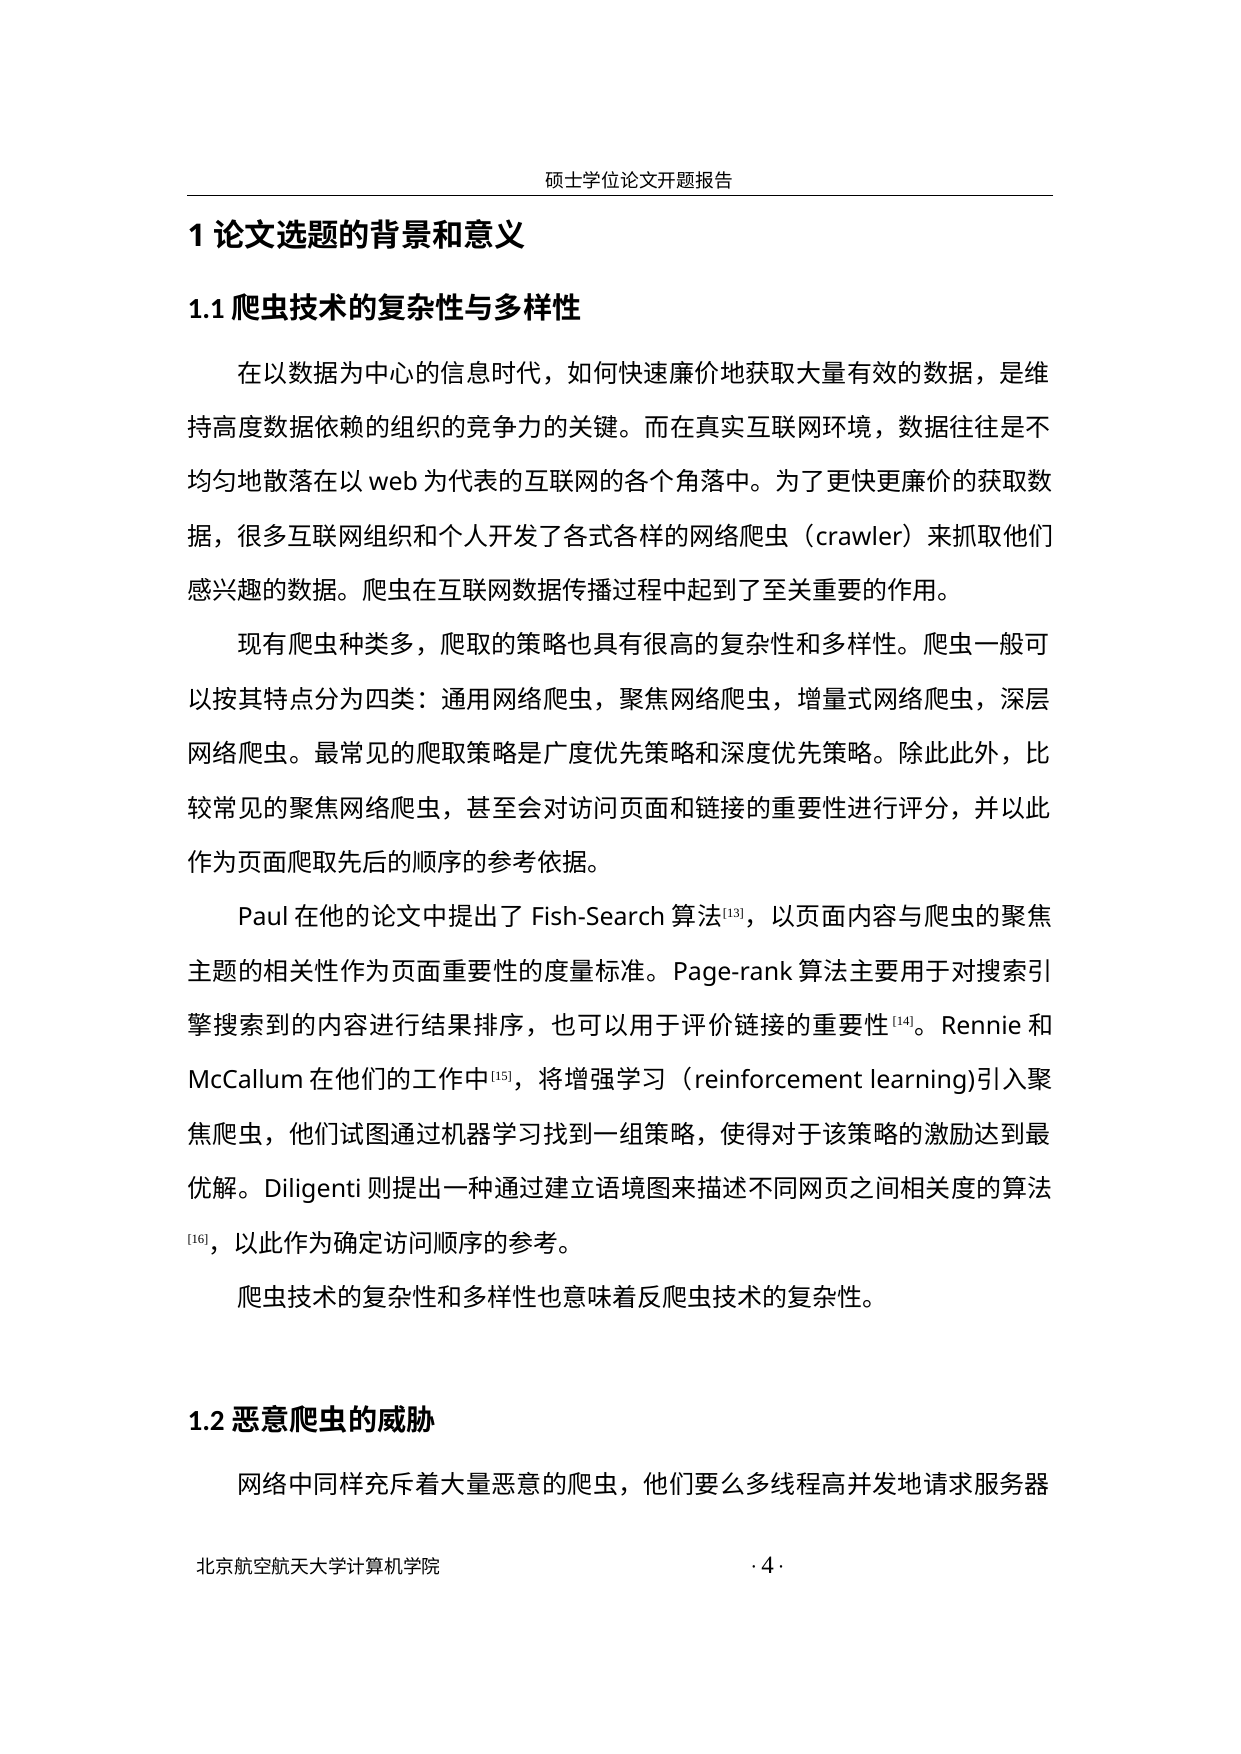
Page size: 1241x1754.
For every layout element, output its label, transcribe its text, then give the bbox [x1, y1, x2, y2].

subtitle 1.1 爬虫技术的复杂性与多样性 [187, 290, 1053, 326]
subtitle 1 论文选题的背景和意义 [187, 211, 1053, 256]
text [187, 1465, 1053, 1501]
text 爬虫技术的复杂性和多样性也意味着反爬虫技术的复杂性。 [187, 1277, 1053, 1314]
text 现有爬虫种类多，爬取的策略也具有很高的复杂性和多样性。爬虫一般可以按其特点分为四类：通用网络爬虫，聚焦网络爬虫，增量式网络爬虫，深层网络爬虫。最常见的爬取策略是广度优先策略和深度优先策略。除此此外，比较常见的聚焦网络爬虫，甚至会对访问页面和链接的重要性进行评分，并以此作为页面爬取先后的顺序的参考依据。 [187, 625, 1053, 879]
subtitle 1.2 恶意爬虫的威胁 [187, 1402, 1053, 1438]
text Paul在他的论文中提出了Fish-Search算法[13]，以页面内容与爬虫的聚焦主题的相关性作为页面重要性的度量标准。Page-rank算法主要用于对搜索引擎搜索到的内容进行结果排序，也可以用于评价链接的重要性[14]。Rennie和McCallum在他们的工作中[15]，将增强学习（reinforcement learning)引入聚焦爬虫，他们试图通过机器学习找到一组策略，使得对于该策略的激励达到最优解。Diligenti则提出一种通过建立语境图来描述不同网页之间相关度的算法[16]，以此作为确定访问顺序的参考。 [187, 897, 1053, 1259]
text 在以数据为中心的信息时代，如何快速廉价地获取大量有效的数据，是维持高度数据依赖的组织的竞争力的关键。而在真实互联网环境，数据往往是不均匀地散落在以web为代表的互联网的各个角落中。为了更快更廉价的获取数据，很多互联网组织和个人开发了各式各样的网络爬虫（crawler）来抓取他们感兴趣的数据。爬虫在互联网数据传播过程中起到了至关重要的作用。 [187, 353, 1053, 607]
